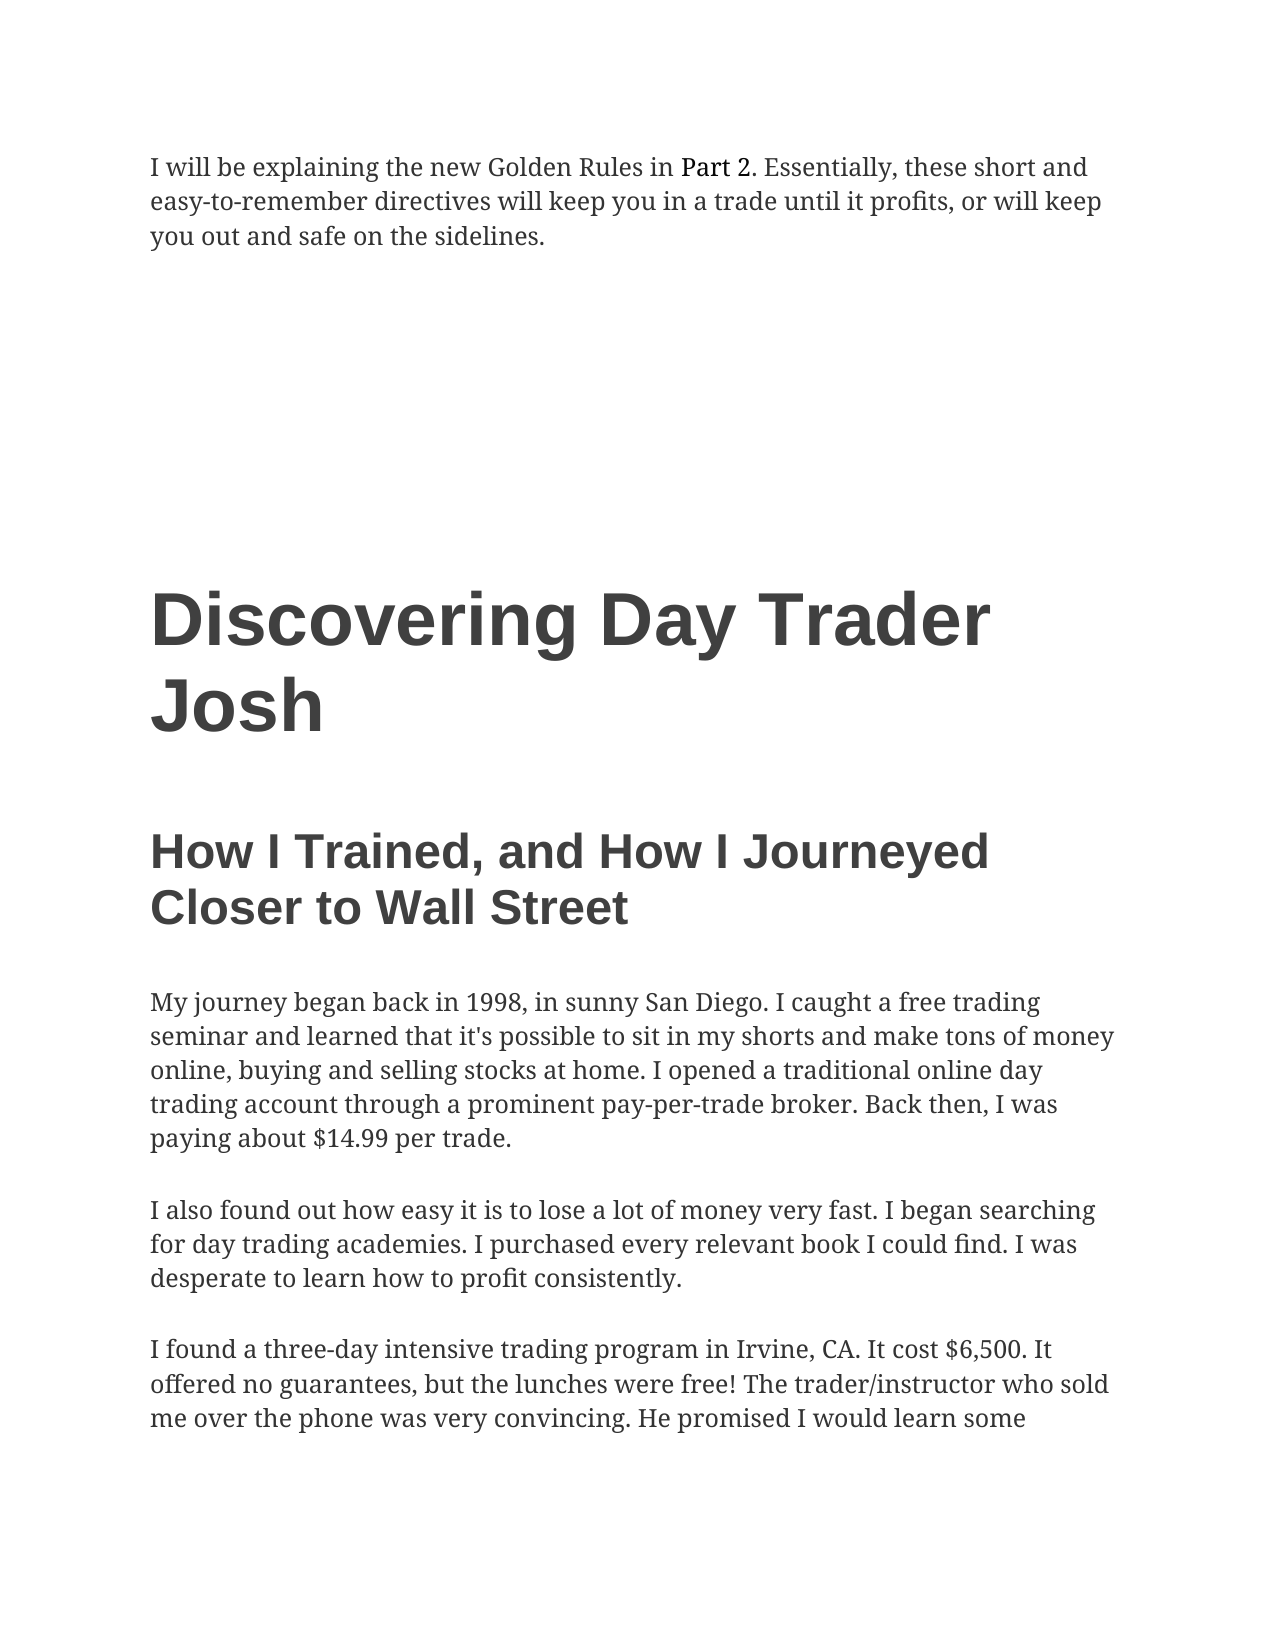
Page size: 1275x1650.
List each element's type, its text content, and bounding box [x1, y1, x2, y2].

text My journey began back in 1998, in sunny San Diego. I caught a free trading seminar and learned that it's possible to sit in my shorts and make tons of money online, buying and selling stocks at home. I opened a traditional online day trading account through a prominent pay-per-trade broker. Back then, I was paying about $14.99 per trade. [512, 985, 1125, 1155]
text I will be explaining the new Golden Rules in Part 2. Essentially, these short and easy-to-remember directives will keep you in a trade until it profits, or will keep you out and safe on the sidelines. [545, 150, 1125, 252]
subtitle Discovering Day Trader Josh [325, 575, 1125, 747]
subtitle How I Trained, and How I Journeyed Closer to Wall Street [150, 822, 1125, 935]
text I also found out how easy it is to lose a lot of money very fast. I began searching for day trading academies. I purchased every relevant book I could find. I was desperate to learn how to profit consistently. [150, 1192, 1125, 1295]
